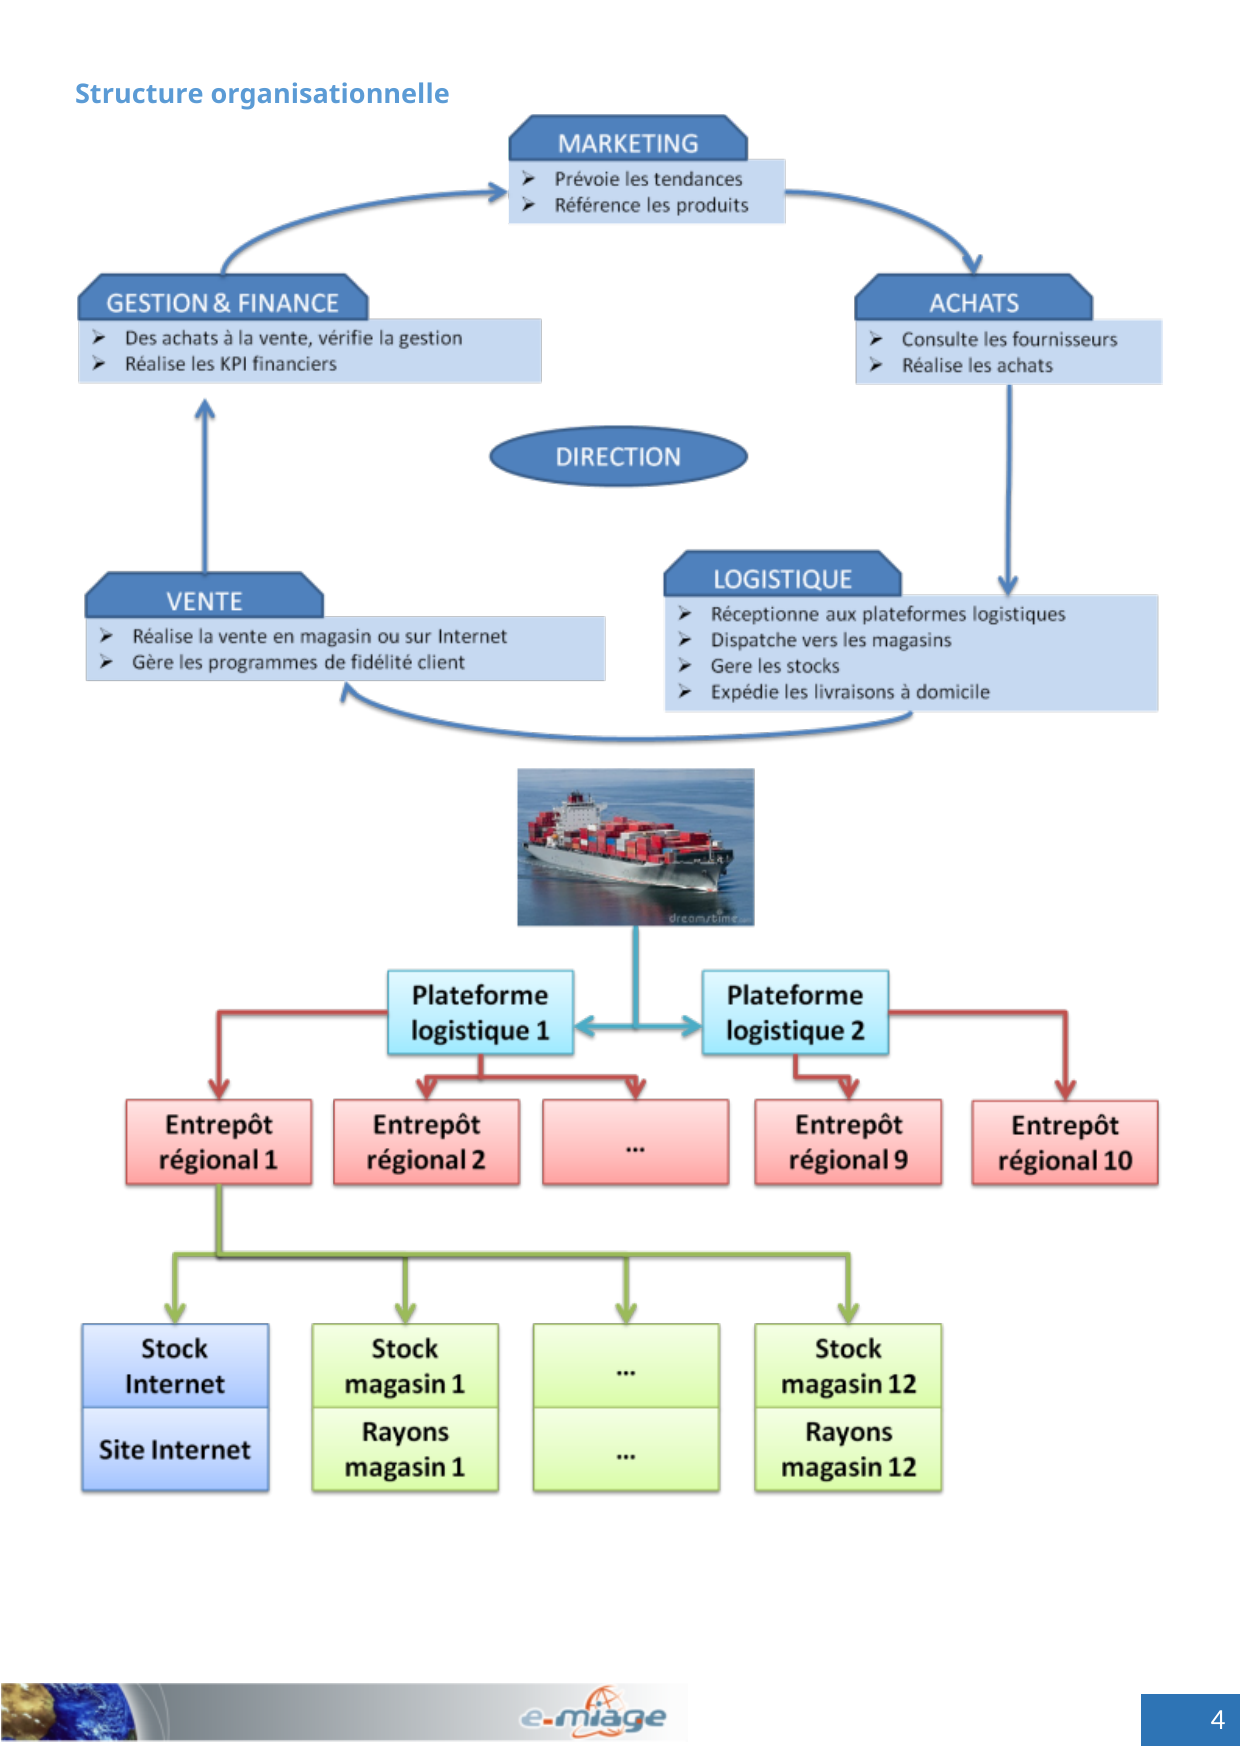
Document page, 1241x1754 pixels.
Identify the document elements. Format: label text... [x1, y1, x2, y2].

subtitle Structure organisationnelle [75, 75, 1165, 112]
picture [1, 1683, 688, 1742]
picture [75, 768, 1165, 1500]
picture [77, 114, 1163, 750]
